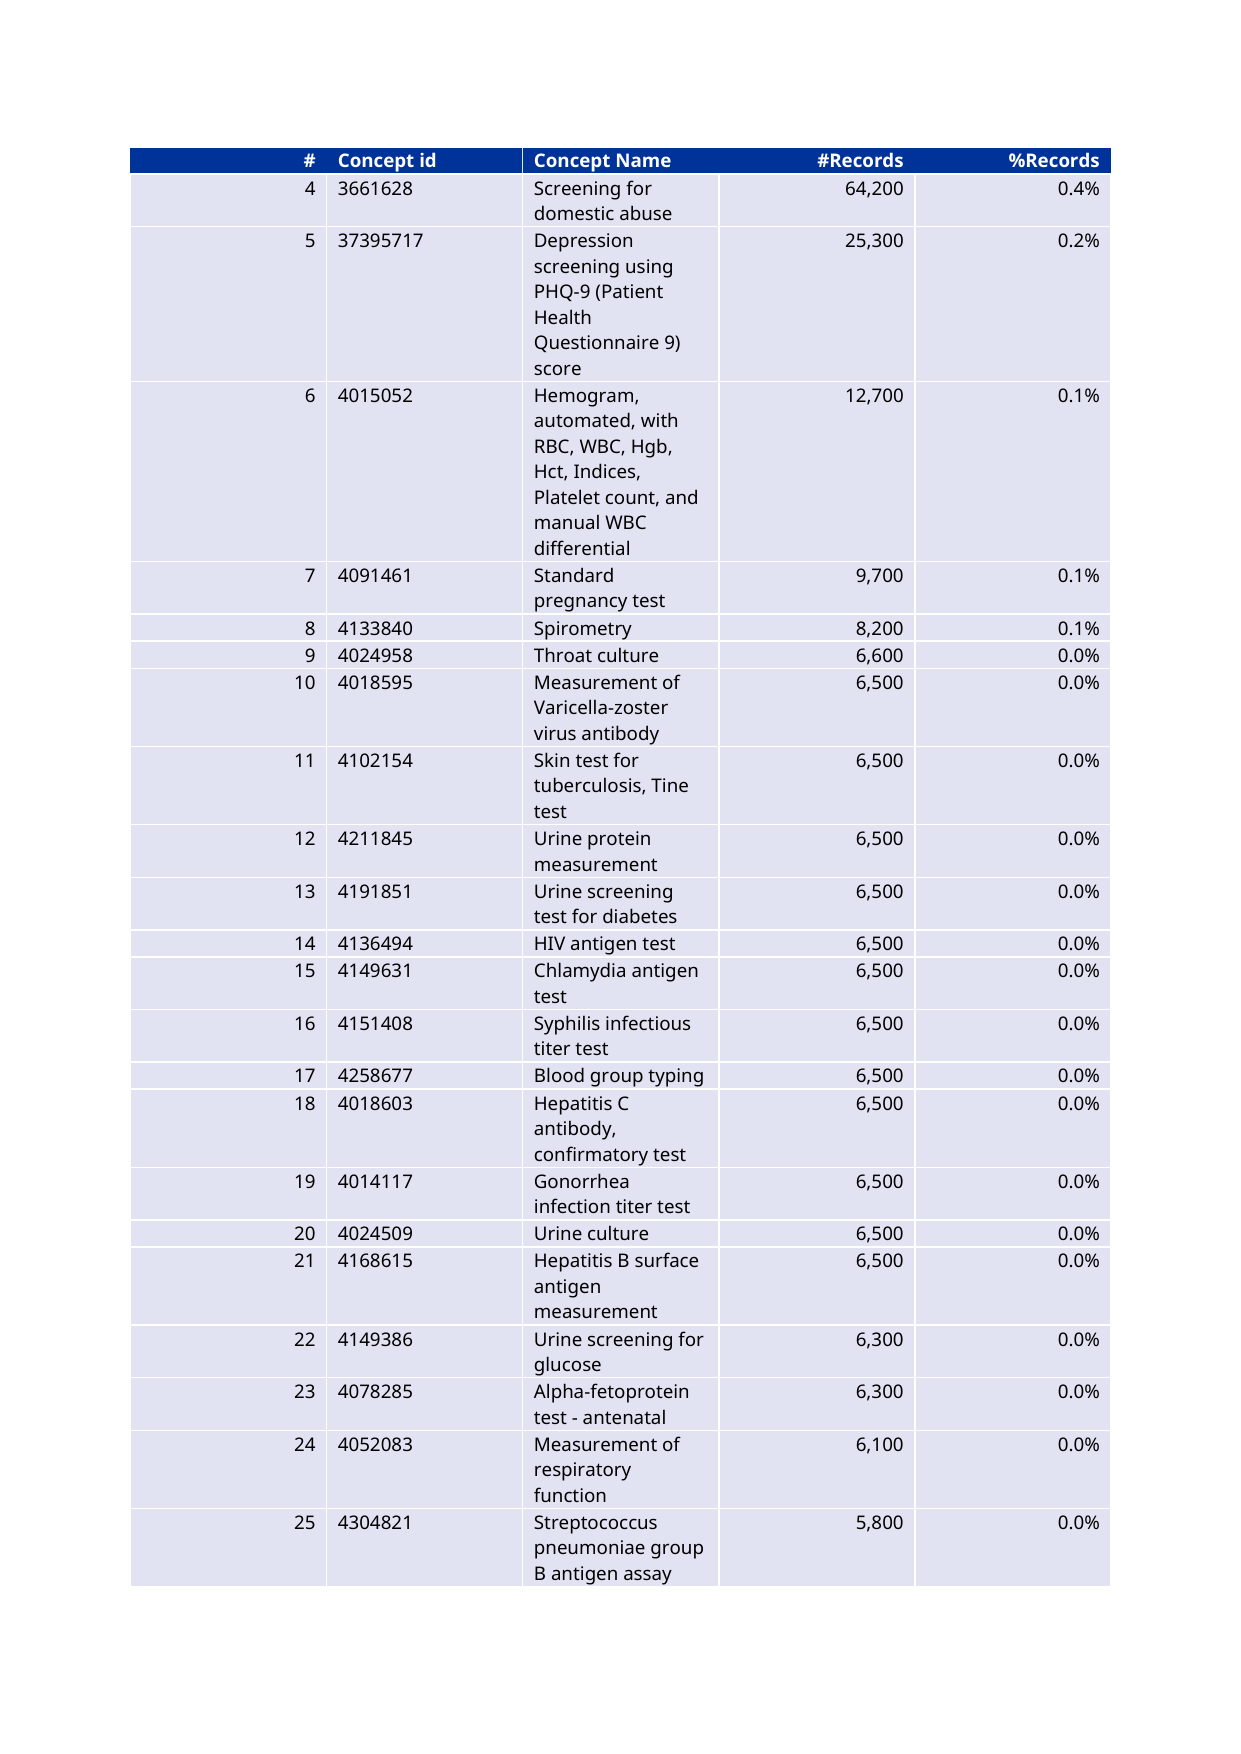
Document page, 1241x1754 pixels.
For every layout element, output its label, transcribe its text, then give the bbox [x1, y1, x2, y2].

table_cell Standard pregnancy test [523, 562, 718, 613]
table_cell 17 [131, 1063, 326, 1088]
table_cell 4136494 [327, 931, 522, 956]
table_header Concept id [326, 148, 522, 173]
table_cell 12 [131, 825, 326, 876]
table_cell Gonorrhea infection titer test [523, 1168, 718, 1219]
table_cell 0.1% [916, 382, 1110, 561]
table_cell 23 [131, 1378, 326, 1429]
table_cell Measurement of Varicella-zoster virus antibody [523, 669, 718, 746]
table_cell 0.0% [916, 1248, 1110, 1324]
table_cell 4018603 [327, 1090, 522, 1166]
table_cell 0.2% [916, 227, 1110, 381]
table_cell 6,500 [720, 1063, 914, 1088]
table_cell Syphilis infectious titer test [523, 1010, 718, 1061]
table_cell 0.1% [916, 562, 1110, 613]
table_cell Hepatitis C antibody, confirmatory test [523, 1090, 718, 1166]
table_cell 4211845 [327, 825, 522, 876]
table_cell 20 [131, 1221, 326, 1246]
table_cell 0.0% [916, 1090, 1110, 1166]
table_cell Skin test for tuberculosis, Tine test [523, 747, 718, 824]
table_cell 4191851 [327, 878, 522, 929]
table_cell 0.0% [916, 642, 1110, 667]
table_cell 0.0% [916, 1326, 1110, 1377]
table_cell 25,300 [720, 227, 914, 381]
table_cell 4 [131, 175, 326, 226]
table_cell 11 [131, 747, 326, 824]
table_cell 0.0% [916, 958, 1110, 1009]
table_cell 6,300 [720, 1326, 914, 1377]
table_cell Hepatitis B surface antigen measurement [523, 1248, 718, 1324]
table_header #Records [719, 148, 915, 173]
table_cell Throat culture [523, 642, 718, 667]
table_cell 10 [131, 669, 326, 746]
table_cell 15 [131, 958, 326, 1009]
table_cell Depression screening using PHQ-9 (Patient Health Questionnaire 9) score [523, 227, 718, 381]
table_cell 5 [131, 227, 326, 381]
table_cell Streptococcus pneumoniae group B antigen assay [523, 1509, 718, 1586]
table_cell 8 [131, 615, 326, 640]
table_cell Chlamydia antigen test [523, 958, 718, 1009]
table_cell 0.0% [916, 1221, 1110, 1246]
table_cell Urine screening test for diabetes [523, 878, 718, 929]
table_cell 0.0% [916, 1431, 1110, 1508]
table_cell 4052083 [327, 1431, 522, 1508]
table_cell Spirometry [523, 615, 718, 640]
table_cell 9,700 [720, 562, 914, 613]
table_cell 12,700 [720, 382, 914, 561]
table_cell 6,100 [720, 1431, 914, 1508]
table_cell Urine protein measurement [523, 825, 718, 876]
table_cell 0.0% [916, 1509, 1110, 1586]
table_cell 0.0% [916, 1010, 1110, 1061]
table_cell 19 [131, 1168, 326, 1219]
table_cell 0.4% [916, 175, 1110, 226]
table_cell 6,500 [720, 1090, 914, 1166]
table_cell 21 [131, 1248, 326, 1324]
table_cell 4091461 [327, 562, 522, 613]
table_cell 0.0% [916, 1378, 1110, 1429]
table_cell 6,500 [720, 747, 914, 824]
table_cell 14 [131, 931, 326, 956]
table_header Concept Name [523, 148, 719, 173]
table_cell 0.0% [916, 669, 1110, 746]
table_cell 24 [131, 1431, 326, 1508]
table_cell 4168615 [327, 1248, 522, 1324]
table_cell 0.0% [916, 878, 1110, 929]
table_cell 0.0% [916, 1063, 1110, 1088]
table_cell 4149631 [327, 958, 522, 1009]
table_cell 6,500 [720, 1010, 914, 1061]
table_cell 3661628 [327, 175, 522, 226]
table_cell 16 [131, 1010, 326, 1061]
table_cell 6,500 [720, 825, 914, 876]
table_cell 6 [131, 382, 326, 561]
table_cell HIV antigen test [523, 931, 718, 956]
table_cell 6,500 [720, 878, 914, 929]
table_cell 18 [131, 1090, 326, 1166]
table_cell 4149386 [327, 1326, 522, 1377]
table_cell Blood group typing [523, 1063, 718, 1088]
table_header %Records [915, 148, 1111, 173]
table_cell 0.0% [916, 931, 1110, 956]
table_cell 0.0% [916, 825, 1110, 876]
table_cell Hemogram, automated, with RBC, WBC, Hgb, Hct, Indices, Platelet count, and manual WBC differential [523, 382, 718, 561]
table_cell 22 [131, 1326, 326, 1377]
table_cell 9 [131, 642, 326, 667]
table_cell 6,500 [720, 1221, 914, 1246]
table_cell 13 [131, 878, 326, 929]
table_cell Screening for domestic abuse [523, 175, 718, 226]
table_cell 4151408 [327, 1010, 522, 1061]
table_cell 6,300 [720, 1378, 914, 1429]
table_cell 6,600 [720, 642, 914, 667]
table_cell 4102154 [327, 747, 522, 824]
table_cell 4304821 [327, 1509, 522, 1586]
table_cell 6,500 [720, 669, 914, 746]
table_cell 4078285 [327, 1378, 522, 1429]
table_cell 4015052 [327, 382, 522, 561]
table_cell 4018595 [327, 669, 522, 746]
table_cell 8,200 [720, 615, 914, 640]
table_cell 0.0% [916, 747, 1110, 824]
table_cell Urine culture [523, 1221, 718, 1246]
table_cell 4014117 [327, 1168, 522, 1219]
table_cell 7 [131, 562, 326, 613]
table_cell Measurement of respiratory function [523, 1431, 718, 1508]
table_cell 4258677 [327, 1063, 522, 1088]
table_cell 6,500 [720, 931, 914, 956]
table_cell 4024958 [327, 642, 522, 667]
table_cell 6,500 [720, 1248, 914, 1324]
table_cell Alpha-fetoprotein test - antenatal [523, 1378, 718, 1429]
table_cell 4024509 [327, 1221, 522, 1246]
table_header # [130, 148, 326, 173]
table_cell 37395717 [327, 227, 522, 381]
table_cell Urine screening for glucose [523, 1326, 718, 1377]
table_cell 64,200 [720, 175, 914, 226]
table_cell 0.0% [916, 1168, 1110, 1219]
table_cell 0.1% [916, 615, 1110, 640]
table_cell 6,500 [720, 1168, 914, 1219]
table_cell 25 [131, 1509, 326, 1586]
table_cell 6,500 [720, 958, 914, 1009]
table_cell 5,800 [720, 1509, 914, 1586]
table_cell 4133840 [327, 615, 522, 640]
